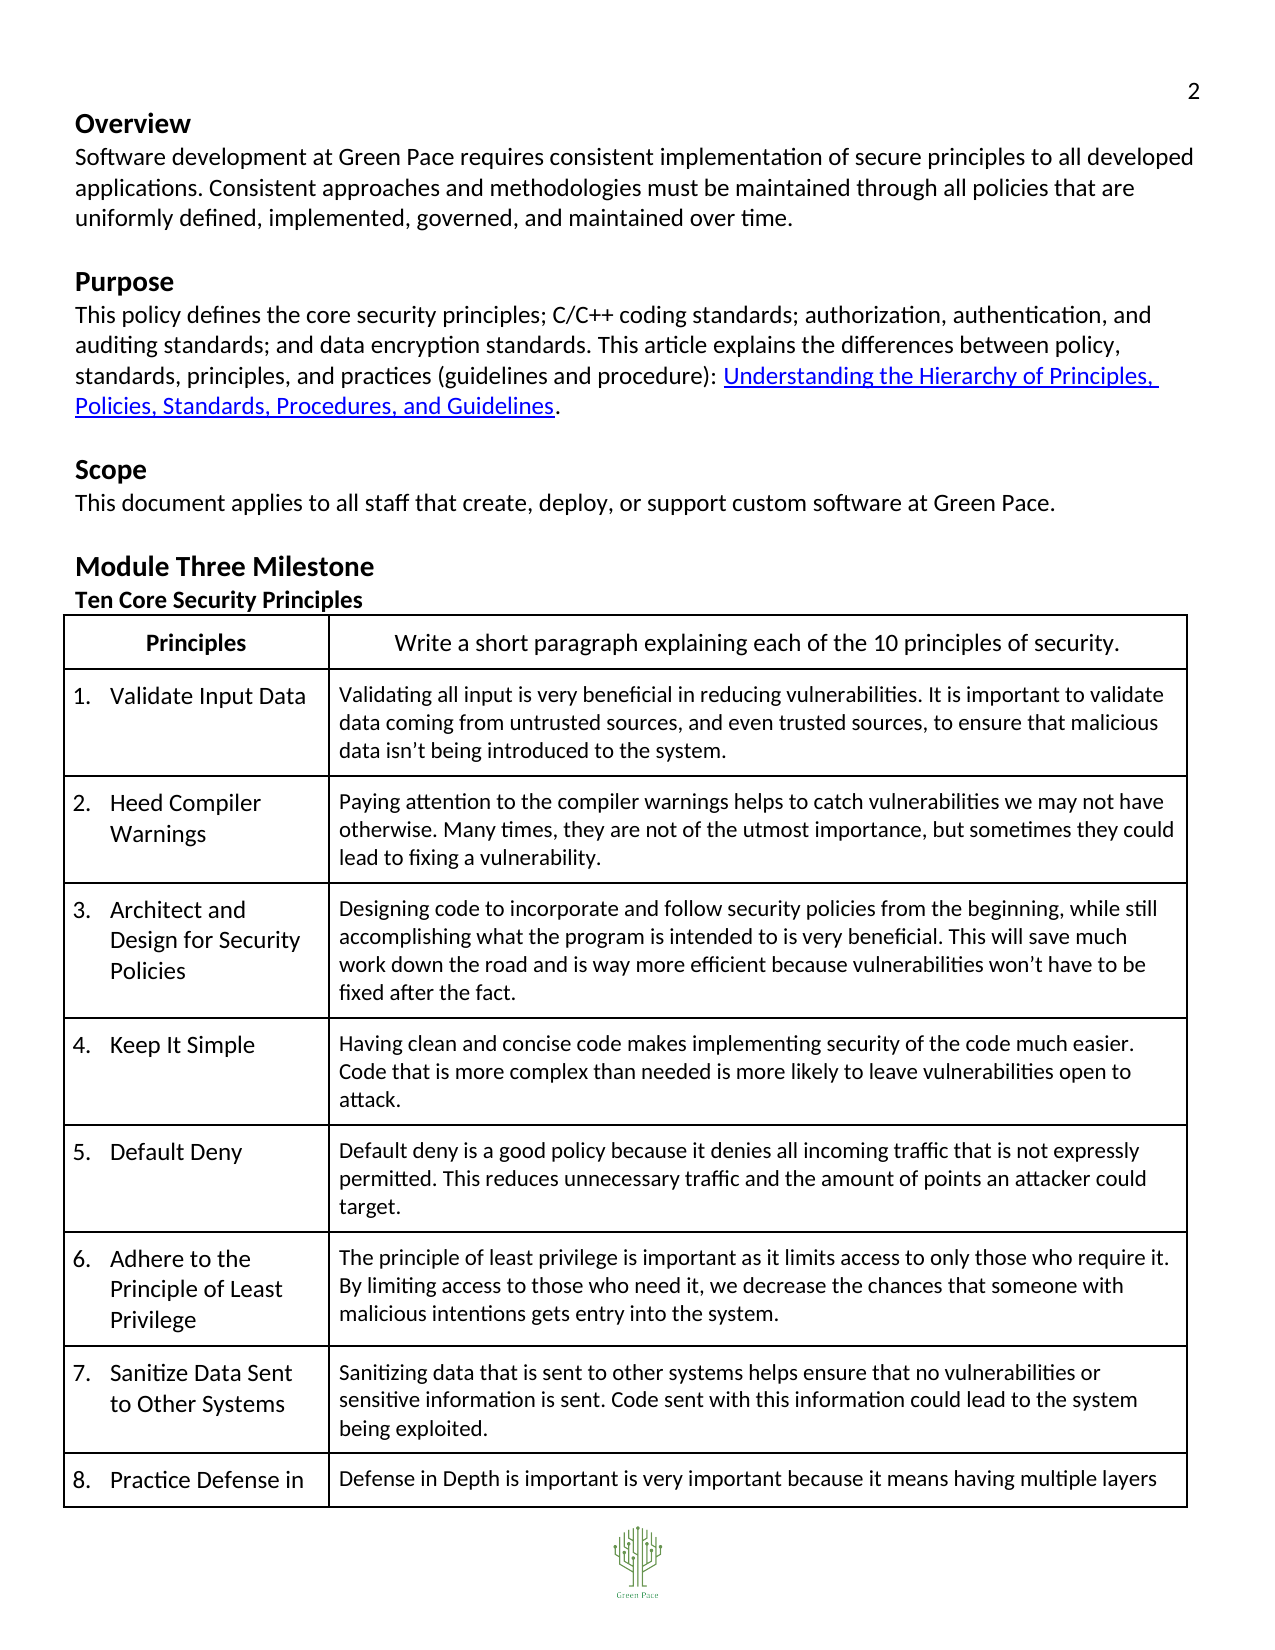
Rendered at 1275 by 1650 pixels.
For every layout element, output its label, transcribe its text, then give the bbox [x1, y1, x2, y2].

subtitle Purpose [75, 263, 1200, 299]
table_cell The principle of least privilege is important as it limits access to only those who require it. By limiting access to those who need it, we decrease the chances that someone with malicious intentions gets entry into the system. [330, 1233, 1186, 1345]
subtitle Overview [75, 106, 1200, 141]
table_header Write a short paragraph explaining each of the 10 principles of security. [330, 616, 1186, 668]
table_cell Architect and Design for Security Policies [65, 884, 328, 1017]
table_cell Adhere to the Principle of Least Privilege [65, 1233, 328, 1345]
subtitle Scope [75, 451, 1200, 487]
table_cell Default Deny [65, 1126, 328, 1231]
table_cell Validate Input Data [65, 670, 328, 775]
text This policy defines the core security principles; C/C++ coding standards; authorization, authentication, and auditing standards; and data encryption standards. This article explains the differences between policy, standards, principles, and practices (guidelines and procedure): Understanding the Hierarchy of Principles, Policies, Standards, Procedures, and Guidelines. [75, 299, 1200, 421]
table_cell Designing code to incorporate and follow security policies from the beginning, while still accomplishing what the program is intended to is very beneficial. This will save much work down the road and is way more efficient because vulnerabilities won’t have to be fixed after the fact. [330, 884, 1186, 1017]
table_cell Keep It Simple [65, 1019, 328, 1124]
subtitle Ten Core Security Principles [75, 584, 1200, 614]
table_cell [330, 1454, 1186, 1506]
subtitle Module Three Milestone [75, 548, 1200, 584]
table_cell Practice Defense in Depth [65, 1454, 328, 1506]
text This document applies to all staff that create, deploy, or support custom software at Green Pace. [75, 487, 1200, 518]
table_cell Sanitizing data that is sent to other systems helps ensure that no vulnerabilities or sensitive information is sent. Code sent with this information could lead to the system being exploited. [330, 1347, 1186, 1452]
table_cell Default deny is a good policy because it denies all incoming traffic that is not expressly permitted. This reduces unnecessary traffic and the amount of points an attacker could target. [330, 1126, 1186, 1231]
table_cell Having clean and concise code makes implementing security of the code much easier. Code that is more complex than needed is more likely to leave vulnerabilities open to attack. [330, 1019, 1186, 1124]
table_cell Paying attention to the compiler warnings helps to catch vulnerabilities we may not have otherwise. Many times, they are not of the utmost importance, but sometimes they could lead to fixing a vulnerability. [330, 777, 1186, 882]
table_cell Heed Compiler Warnings [65, 777, 328, 882]
text Software development at Green Pace requires consistent implementation of secure principles to all developed applications. Consistent approaches and methodologies must be maintained through all policies that are uniformly defined, implemented, governed, and maintained over time. [75, 141, 1200, 233]
picture [605, 1521, 670, 1606]
table_header Principles [65, 616, 328, 668]
table_cell Sanitize Data Sent to Other Systems [65, 1347, 328, 1452]
table_cell Validating all input is very beneficial in reducing vulnerabilities. It is important to validate data coming from untrusted sources, and even trusted sources, to ensure that malicious data isn’t being introduced to the system. [330, 670, 1186, 775]
